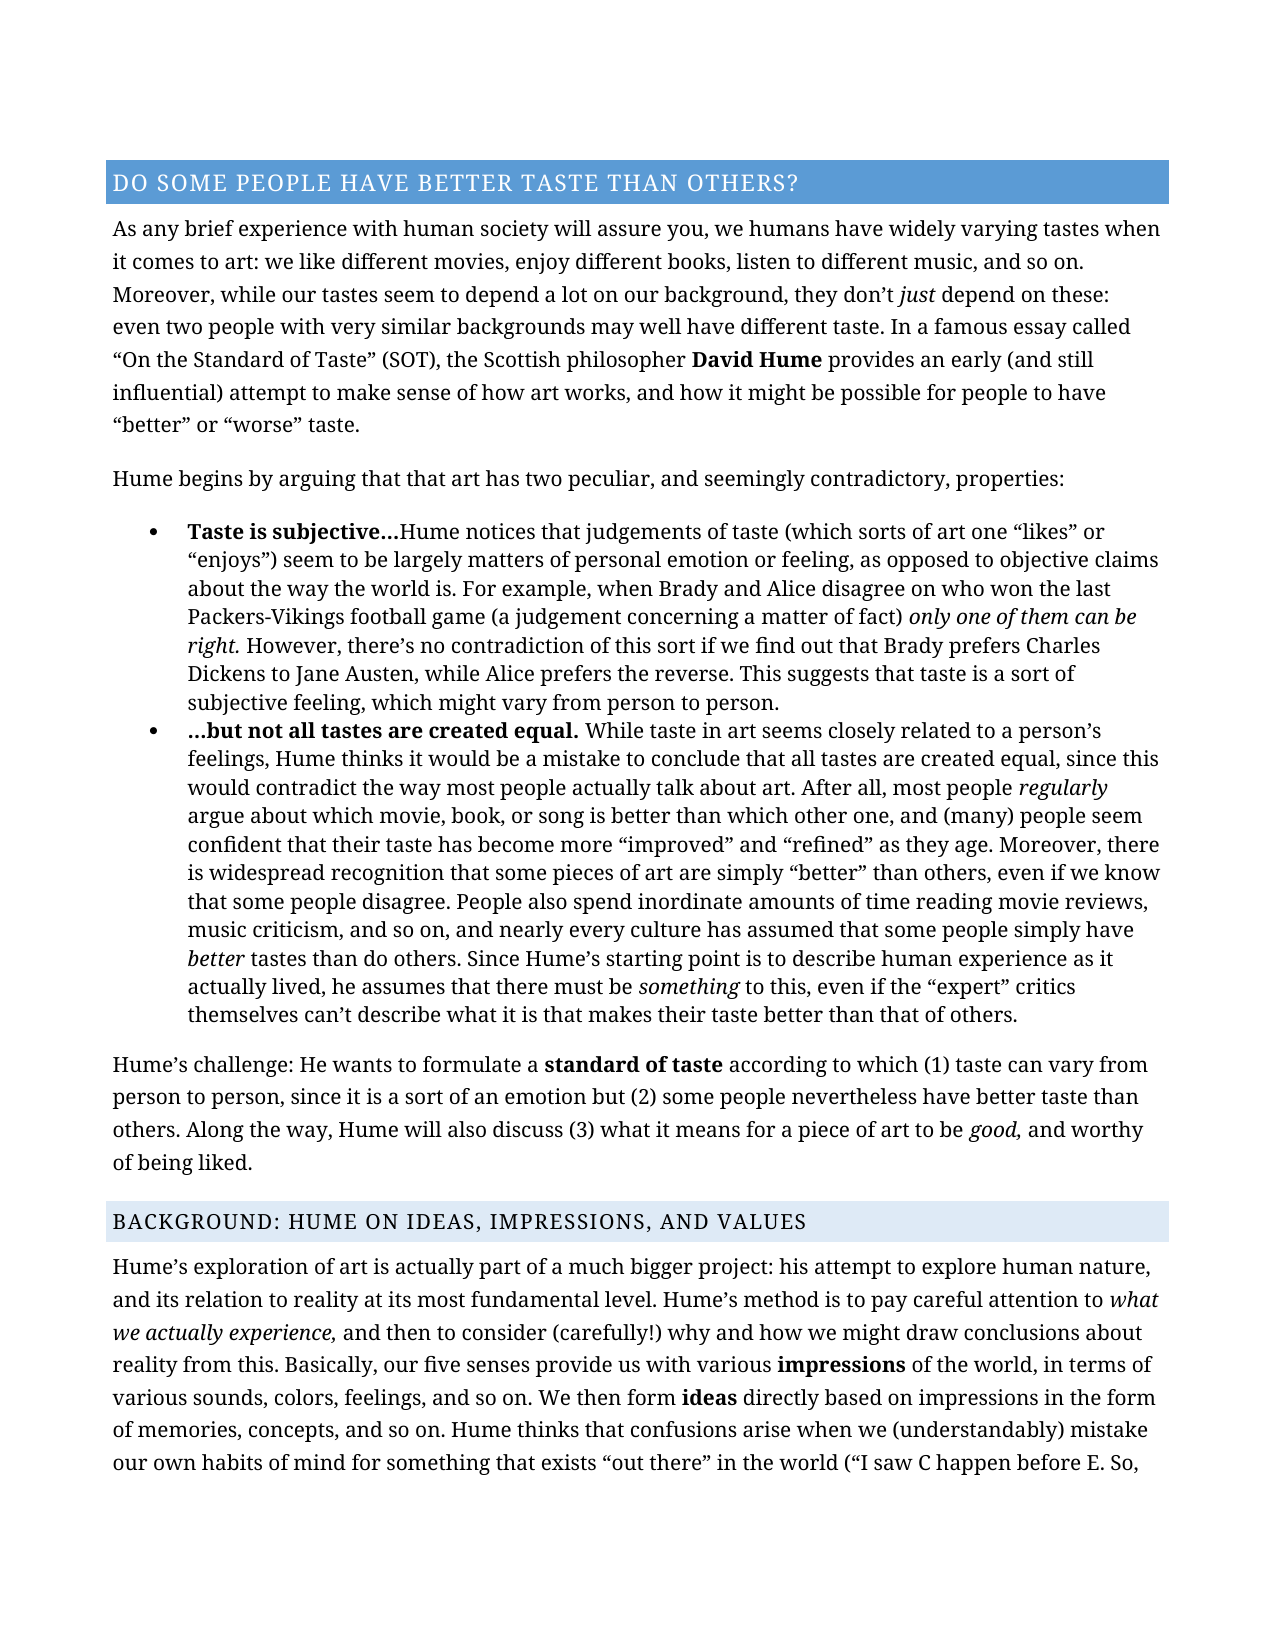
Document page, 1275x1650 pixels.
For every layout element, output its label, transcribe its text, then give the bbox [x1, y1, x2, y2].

text Hume’s challenge: He wants to formulate a standard of taste according to which (1) taste can vary from person to person, since it is a sort of an emotion but (2) some people nevertheless have better taste than others. Along the way, Hume will also discuss (3) what it means for a piece of art to be good, and worthy of being liked. [112, 1050, 1162, 1176]
text As any brief experience with human society will assure you, we humans have widely varying tastes when it comes to art: we like different movies, enjoy different books, listen to different music, and so on. Moreover, while our tastes seem to depend a lot on our background, they don’t just depend on these: even two people with very similar backgrounds may well have different taste. In a famous essay called “On the Standard of Taste” (SOT), the Scottish philosopher David Hume provides an early (and still influential) attempt to make sense of how art works, and how it might be possible for people to have “better” or “worse” taste. [112, 214, 1162, 439]
text Hume begins by arguing that that art has two peculiar, and seemingly contradictory, properties: [112, 464, 1162, 492]
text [112, 1252, 1162, 1476]
subtitle Do Some People Have Better Taste Than Others? [113, 167, 1162, 198]
subtitle Background: Hume On ideaS, Impressions, and values [113, 1207, 1162, 1236]
list Taste is subjective…Hume notices that judgements of taste (which sorts of art one “likes” or “enjoys”) seem to be largely matters of personal emotion or feeling, as opposed to objective claims about the way the world is. For example, when Brady and Alice disagree on who won the last Packers-Vikings football game (a judgement concerning a matter of fact) only one of them can be right. However, there’s no contradiction of this sort if we find out that Brady prefers Charles Dickens to Jane Austen, while Alice prefers the reverse. This suggests that taste is a sort of subjective feeling, which might vary from person to person. [150, 517, 1162, 716]
list …but not all tastes are created equal. While taste in art seems closely related to a person’s feelings, Hume thinks it would be a mistake to conclude that all tastes are created equal, since this would contradict the way most people actually talk about art. After all, most people regularly argue about which movie, book, or song is better than which other one, and (many) people seem confident that their taste has become more “improved” and “refined” as they age. Moreover, there is widespread recognition that some pieces of art are simply “better” than others, even if we know that some people disagree. People also spend inordinate amounts of time reading movie reviews, music criticism, and so on, and nearly every culture has assumed that some people simply have better tastes than do others. Since Hume’s starting point is to describe human experience as it actually lived, he assumes that there must be something to this, even if the “expert” critics themselves can’t describe what it is that makes their taste better than that of others. [150, 716, 1162, 1029]
